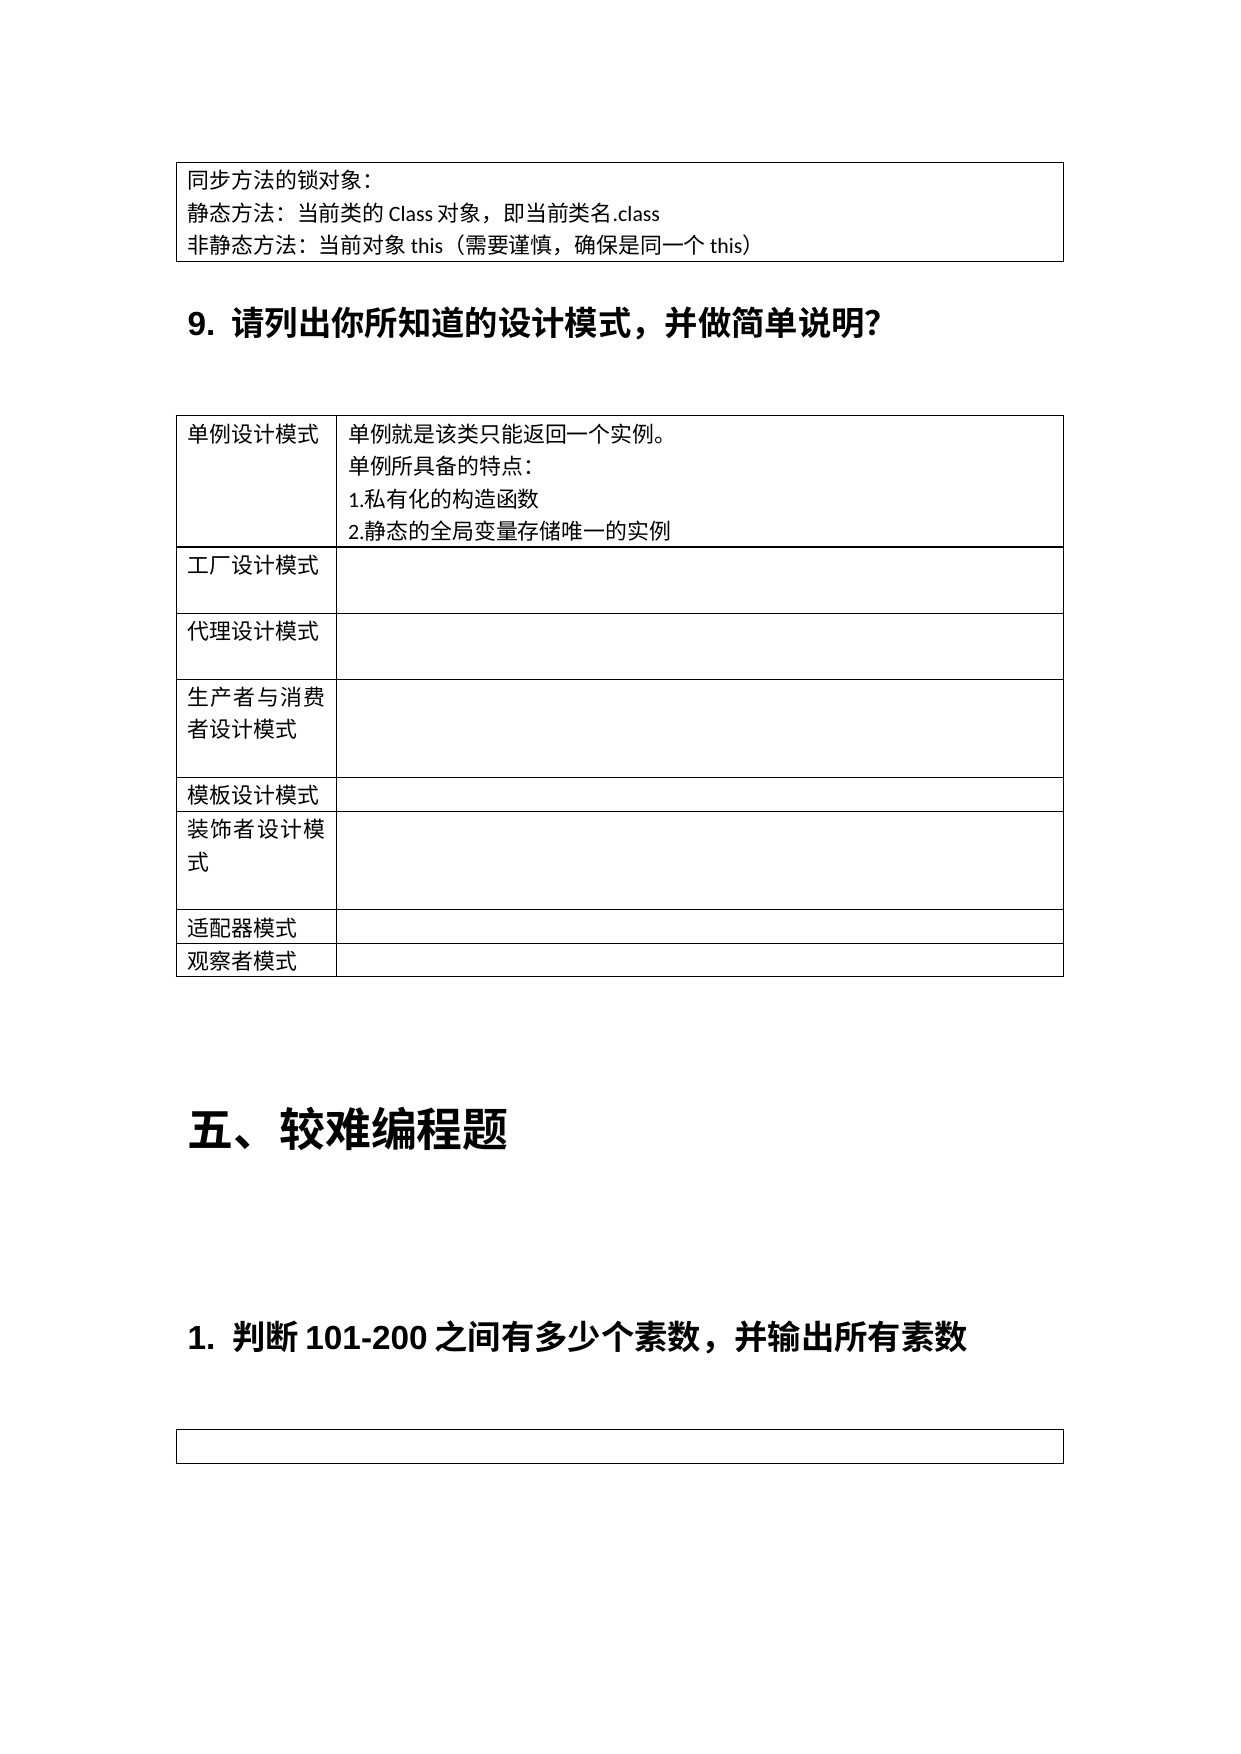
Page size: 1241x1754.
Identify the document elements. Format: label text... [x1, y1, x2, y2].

table_cell [337, 812, 1063, 909]
table_cell 代理设计模式 [177, 614, 336, 678]
table_header 单例就是该类只能返回一个实例。 单例所具备的特点： 1.私有化的构造函数 2.静态的全局变量存储唯一的实例 [337, 416, 1063, 546]
table_cell 观察者模式 [177, 944, 336, 976]
table_cell [337, 614, 1063, 678]
table_header 单例设计模式 [177, 416, 336, 546]
table_cell 模板设计模式 [177, 778, 336, 811]
table_cell 适配器模式 [177, 910, 336, 943]
table_cell [337, 910, 1063, 943]
subtitle 请列出你所知道的设计模式，并做简单说明？ [187, 289, 1053, 354]
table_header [177, 163, 1063, 261]
table_cell [337, 778, 1063, 811]
table_cell 工厂设计模式 [177, 548, 336, 612]
table_cell 生产者与消费者设计模式 [177, 680, 336, 777]
subtitle 判断101-200之间有多少个素数，并输出所有素数 [187, 1302, 1053, 1367]
subtitle 较难编程题 [187, 1078, 1053, 1175]
table_cell [337, 548, 1063, 612]
table_cell 装饰者设计模式 [177, 812, 336, 909]
table_cell [337, 680, 1063, 777]
table_header [177, 1430, 1063, 1463]
table_cell [337, 944, 1063, 976]
